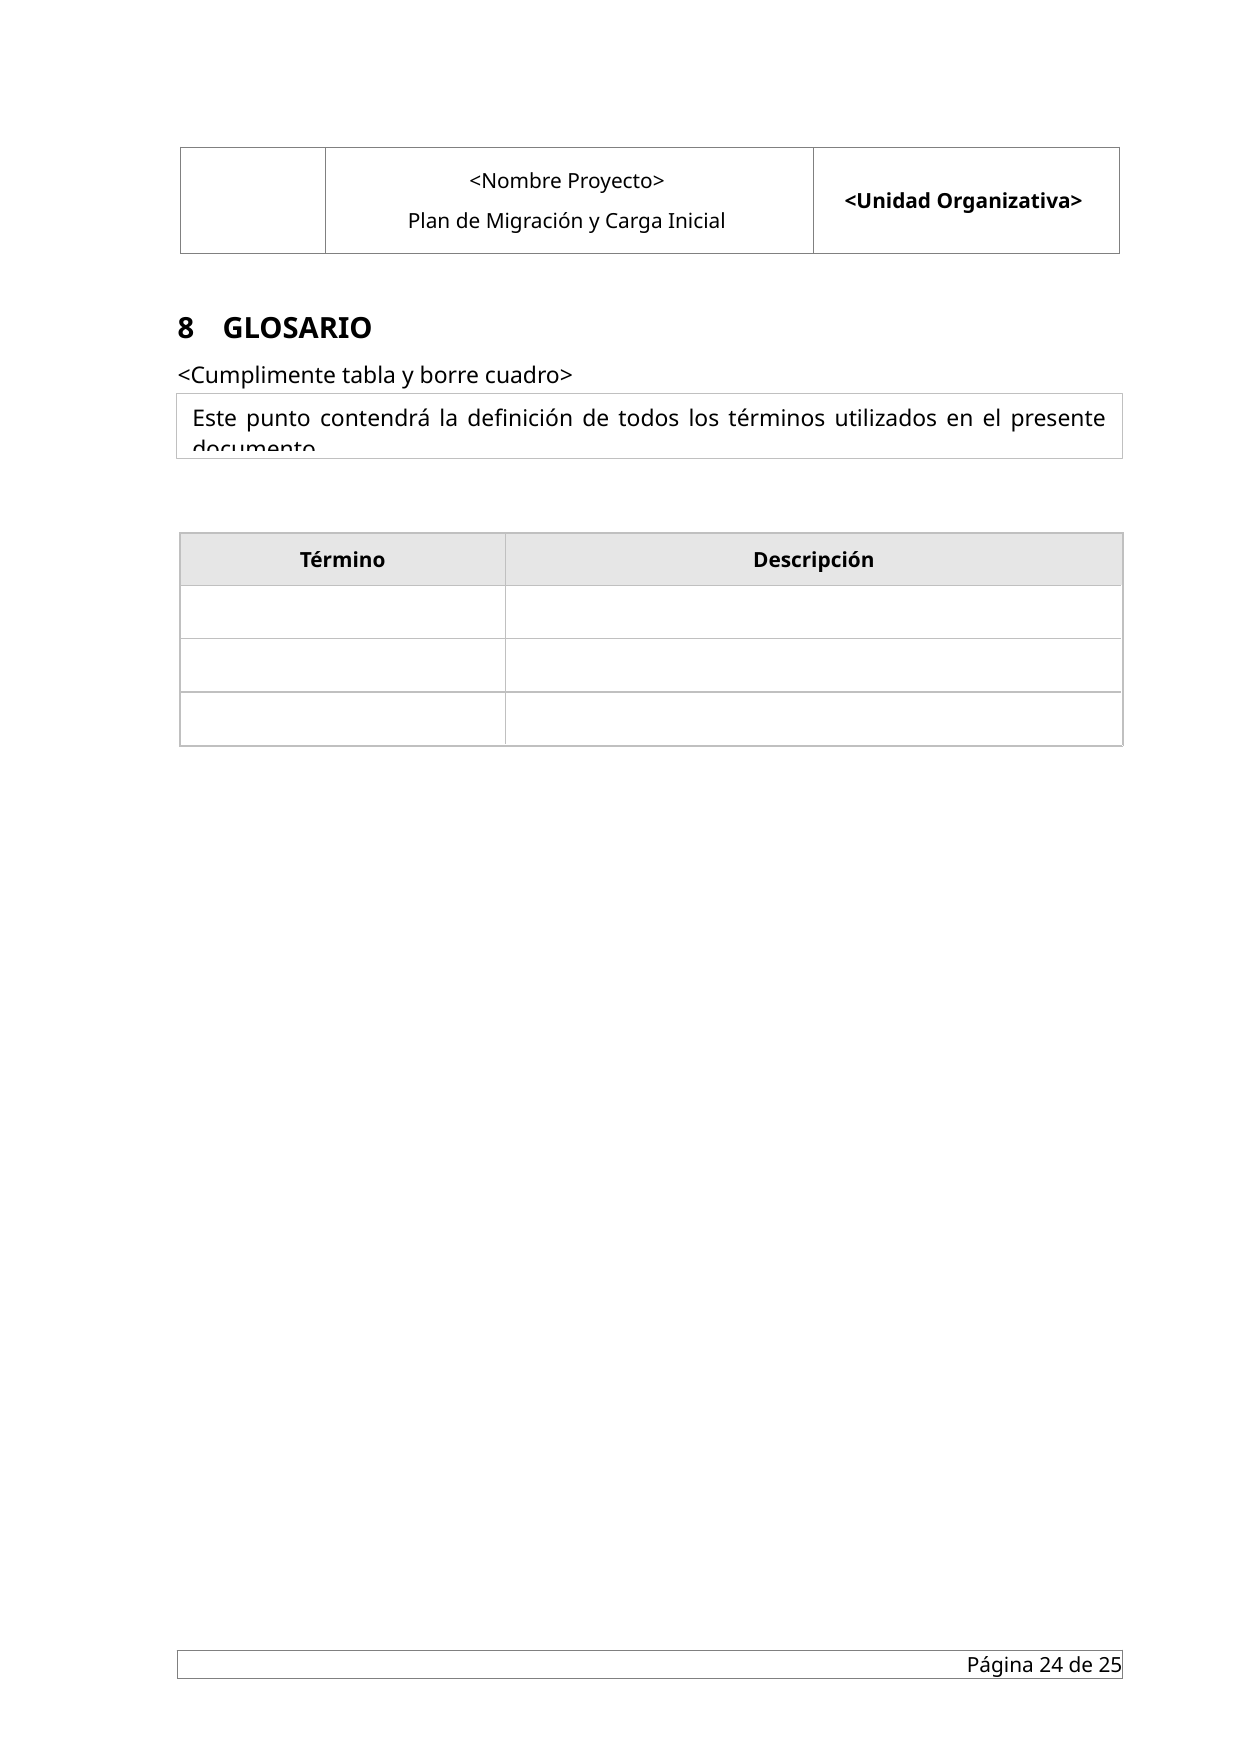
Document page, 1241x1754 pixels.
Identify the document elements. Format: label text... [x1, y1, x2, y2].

table_cell [506, 585, 1122, 638]
table_header Término [181, 534, 505, 585]
subtitle GLOSARIO [177, 307, 1122, 347]
text <Cumplimente tabla y borre cuadro> [177, 359, 1122, 390]
table_cell [506, 638, 1122, 691]
table_cell [181, 586, 505, 638]
table_cell [506, 691, 1122, 744]
table_cell [181, 693, 505, 744]
table_header Descripción [506, 534, 1122, 585]
table_cell [181, 639, 505, 691]
